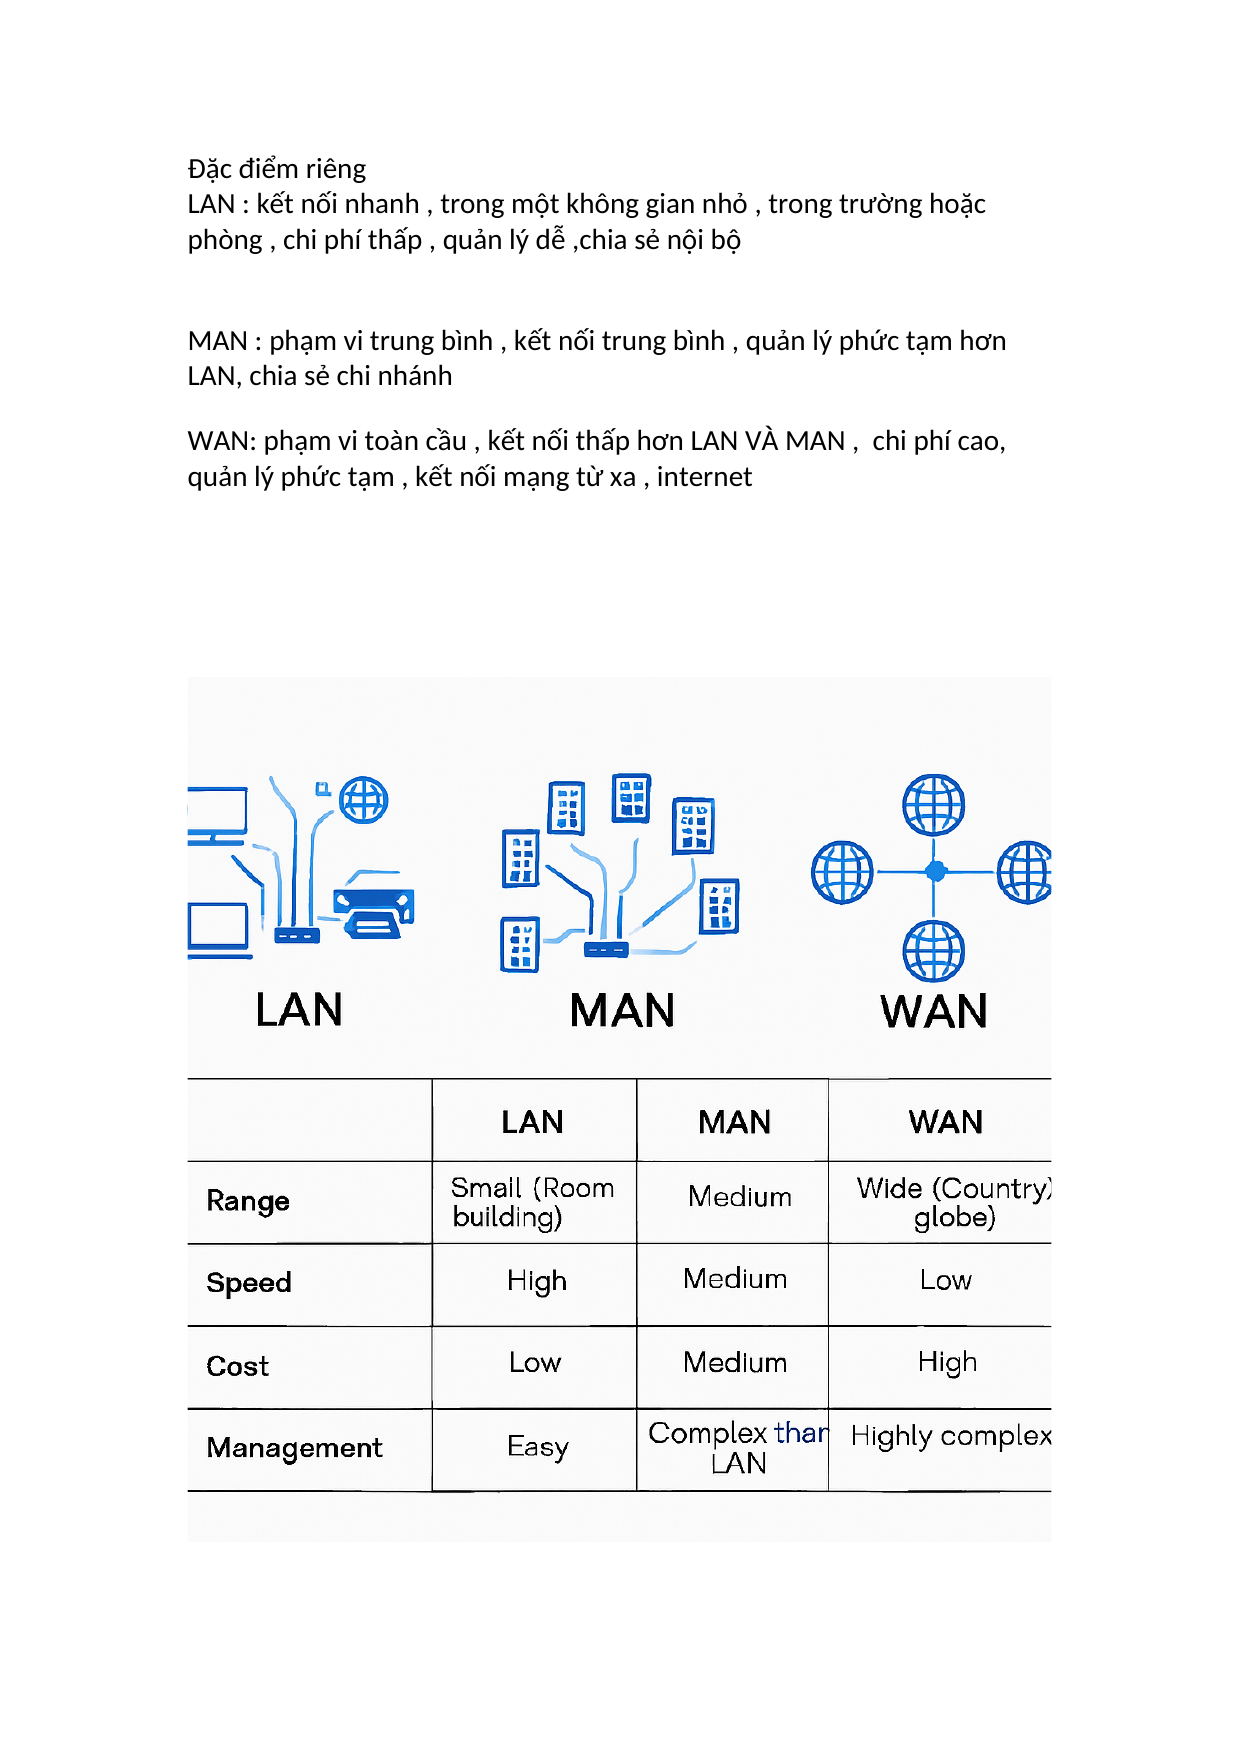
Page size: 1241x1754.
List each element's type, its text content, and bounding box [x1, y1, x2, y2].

list MAN : phạm vi trung bình , kết nối trung bình , quản lý phức tạm hơn LAN, chia sẻ chi nhánh [187, 286, 1053, 393]
list Đặc điểm riêng LAN : kết nối nhanh , trong một không gian nhỏ , trong trường hoặc phòng , chi phí thấp , quản lý dễ ,chia sẻ nội bộ [187, 150, 1053, 257]
list WAN: phạm vi toàn cầu , kết nối thấp hơn LAN VÀ MAN , chi phí cao, quản lý phức tạm , kết nối mạng từ xa , internet [187, 422, 1053, 519]
picture [187, 677, 1052, 1542]
